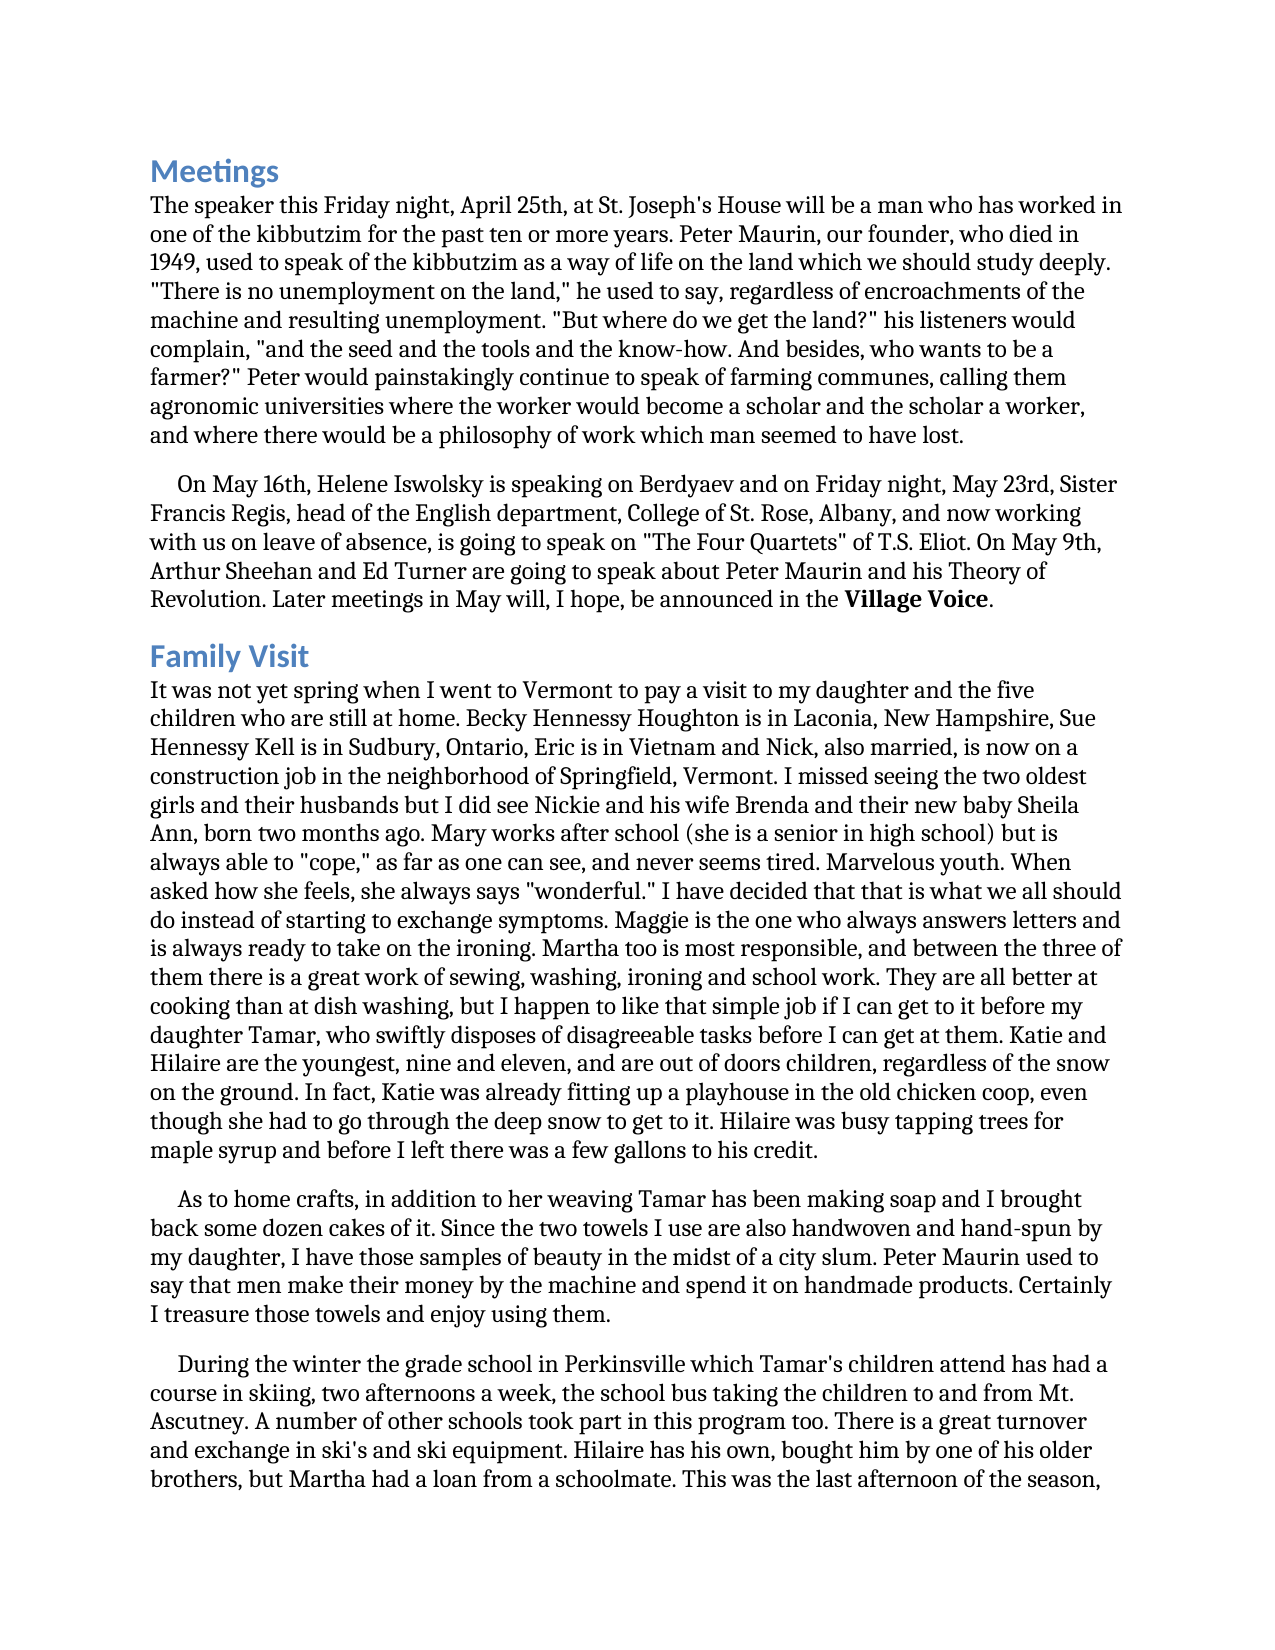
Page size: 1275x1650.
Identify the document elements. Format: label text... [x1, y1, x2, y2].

text On May 16th, Helene Iswolsky is speaking on Berdyaev and on Friday night, May 23rd, Sister Francis Regis, head of the English department, College of St. Rose, Albany, and now working with us on leave of absence, is going to speak on "The Four Quartets" of T.S. Eliot. On May 9th, Arthur Sheehan and Ed Turner are going to speak about Peter Maurin and his Theory of Revolution. Later meetings in May will, I hope, be announced in the Village Voice. [150, 470, 1125, 614]
text It was not yet spring when I went to Vermont to pay a visit to my daughter and the five children who are still at home. Becky Hennessy Houghton is in Laconia, New Hampshire, Sue Hennessy Kell is in Sudbury, Ontario, Eric is in Vietnam and Nick, also married, is now on a construction job in the neighborhood of Springfield, Vermont. I missed seeing the two oldest girls and their husbands but I did see Nickie and his wife Brenda and their new baby Sheila Ann, born two months ago. Mary works after school (she is a senior in high school) but is always able to "cope," as far as one can see, and never seems tired. Marvelous youth. When asked how she feels, she always says "wonderful." I have decided that that is what we all should do instead of starting to exchange symptoms. Maggie is the one who always answers letters and is always ready to take on the ironing. Martha too is most responsible, and between the three of them there is a great work of sewing, washing, ironing and school work. They are all better at cooking than at dish washing, but I happen to like that simple job if I can get to it before my daughter Tamar, who swiftly disposes of disagreeable tasks before I can get at them. Katie and Hilaire are the youngest, nine and eleven, and are out of doors children, regardless of the snow on the ground. In fact, Katie was already fitting up a playhouse in the old chicken coop, even though she had to go through the deep snow to get to it. Hilaire was busy tapping trees for maple syrup and before I left there was a few gallons to his credit. [150, 676, 1125, 1164]
text As to home crafts, in addition to her weaving Tamar has been making soap and I brought back some dozen cakes of it. Since the two towels I use are also handwoven and hand-spun by my daughter, I have those samples of beauty in the midst of a city slum. Peter Maurin used to say that men make their money by the machine and spend it on handmade products. Certainly I treasure those towels and enjoy using them. [150, 1185, 1125, 1329]
subtitle Meetings [150, 150, 1125, 191]
subtitle Family Visit [150, 635, 1125, 676]
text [150, 1350, 1125, 1493]
text The speaker this Friday night, April 25th, at St. Joseph's House will be a man who has worked in one of the kibbutzim for the past ten or more years. Peter Maurin, our founder, who died in 1949, used to speak of the kibbutzim as a way of life on the land which we should study deeply. "There is no unemployment on the land," he used to say, regardless of encroachments of the machine and resulting unemployment. "But where do we get the land?" his listeners would complain, "and the seed and the tools and the know-how. And besides, who wants to be a farmer?" Peter would painstakingly continue to speak of farming communes, calling them agronomic universities where the worker would become a scholar and the scholar a worker, and where there would be a philosophy of work which man seemed to have lost. [150, 191, 1125, 449]
